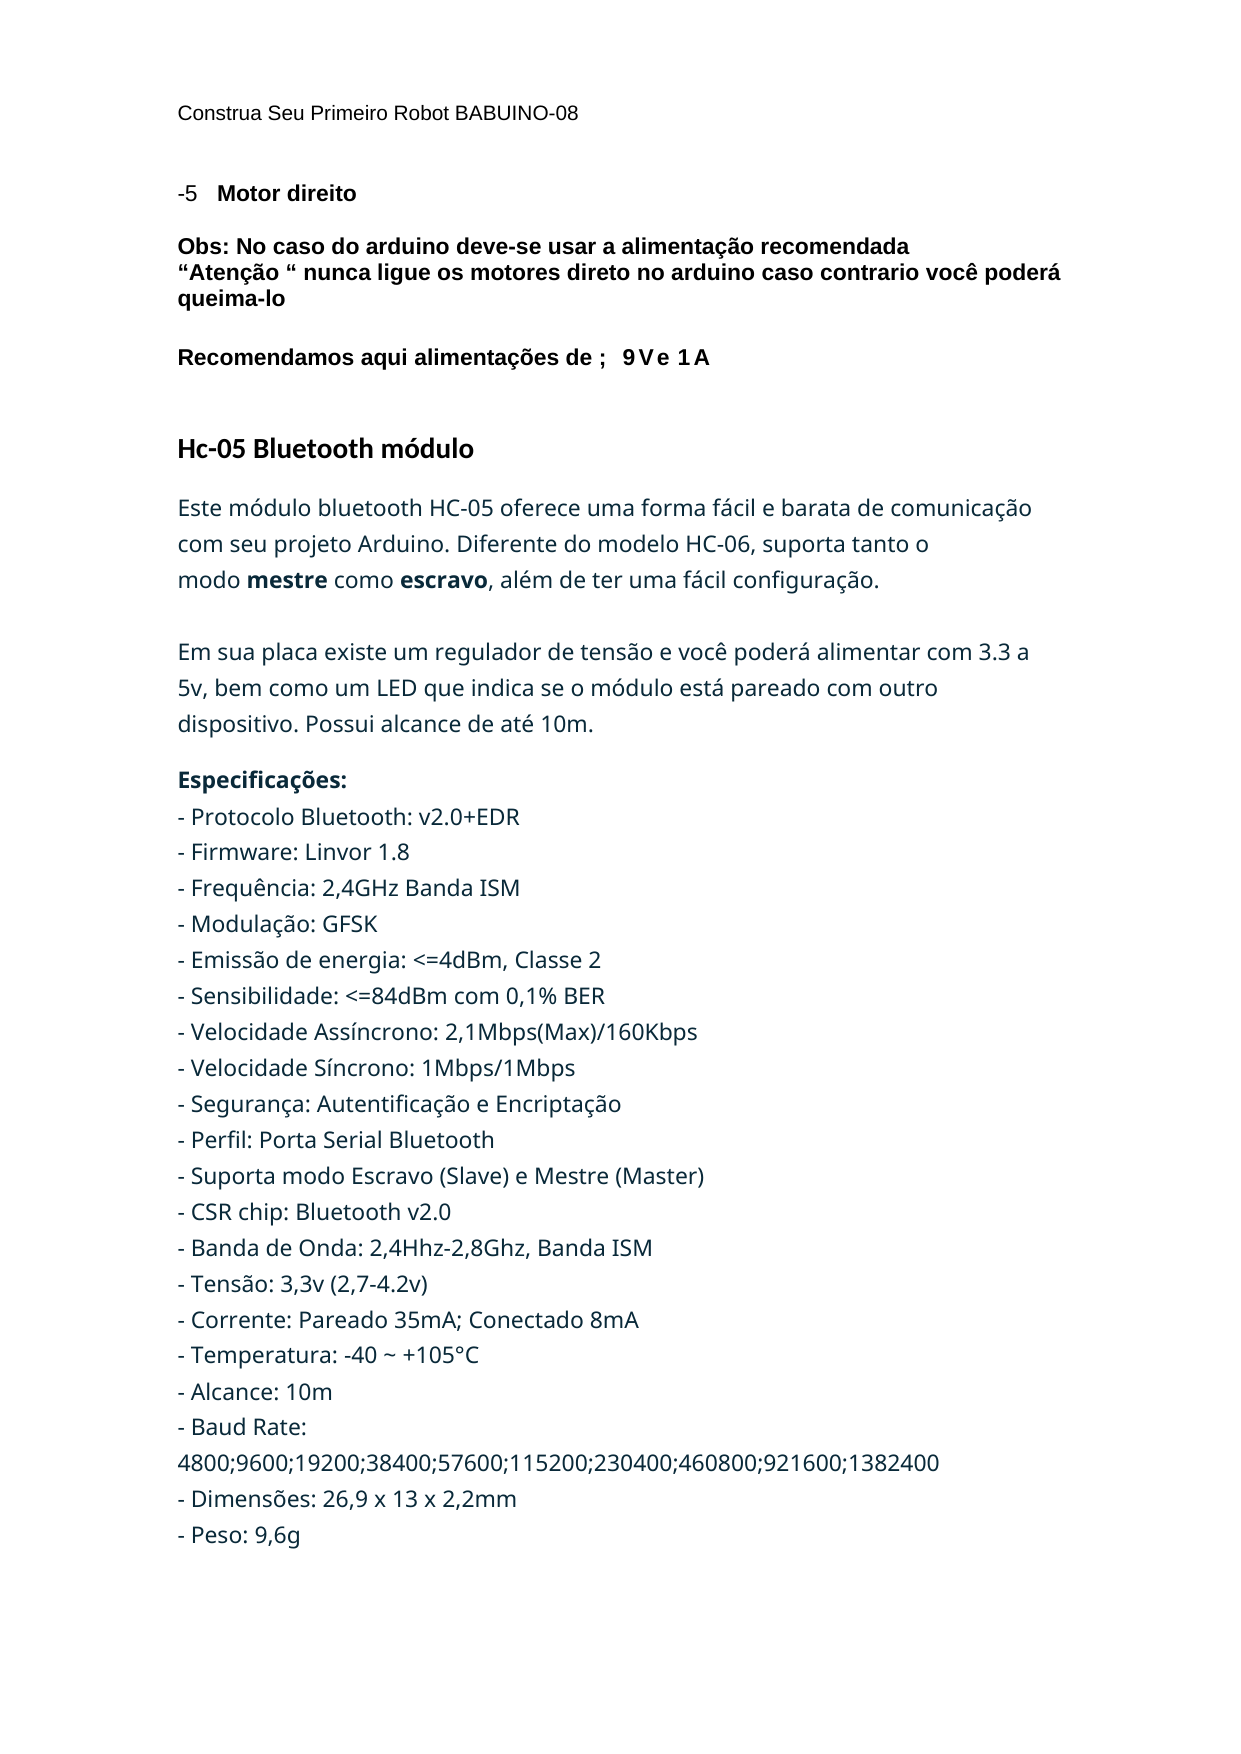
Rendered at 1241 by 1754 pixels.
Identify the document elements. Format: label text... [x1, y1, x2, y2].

subtitle Obs: No caso do arduino deve-se usar a alimentação recomendada [177, 233, 1063, 259]
text Este módulo bluetooth HC-05 oferece uma forma fácil e barata de comunicação com seu projeto Arduino. Diferente do modelo HC-06, suporta tanto o modo mestre como escravo, além de ter uma fácil configuração. Em sua placa existe um regulador de tensão e você poderá alimentar com 3.3 a 5v, bem como um LED que indica se o módulo está pareado com outro dispositivo. Possui alcance de até 10m. [177, 492, 1063, 739]
subtitle Recomendamos aqui alimentações de ; 9 V e 1 A [177, 312, 1063, 378]
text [177, 764, 1063, 1586]
subtitle “Atenção “ nunca ligue os motores direto no arduino caso contrario você poderá queima-lo [177, 259, 1063, 312]
subtitle -5 Motor direito [177, 180, 1063, 206]
text Hc-05 Bluetooth módulo [177, 430, 1063, 466]
